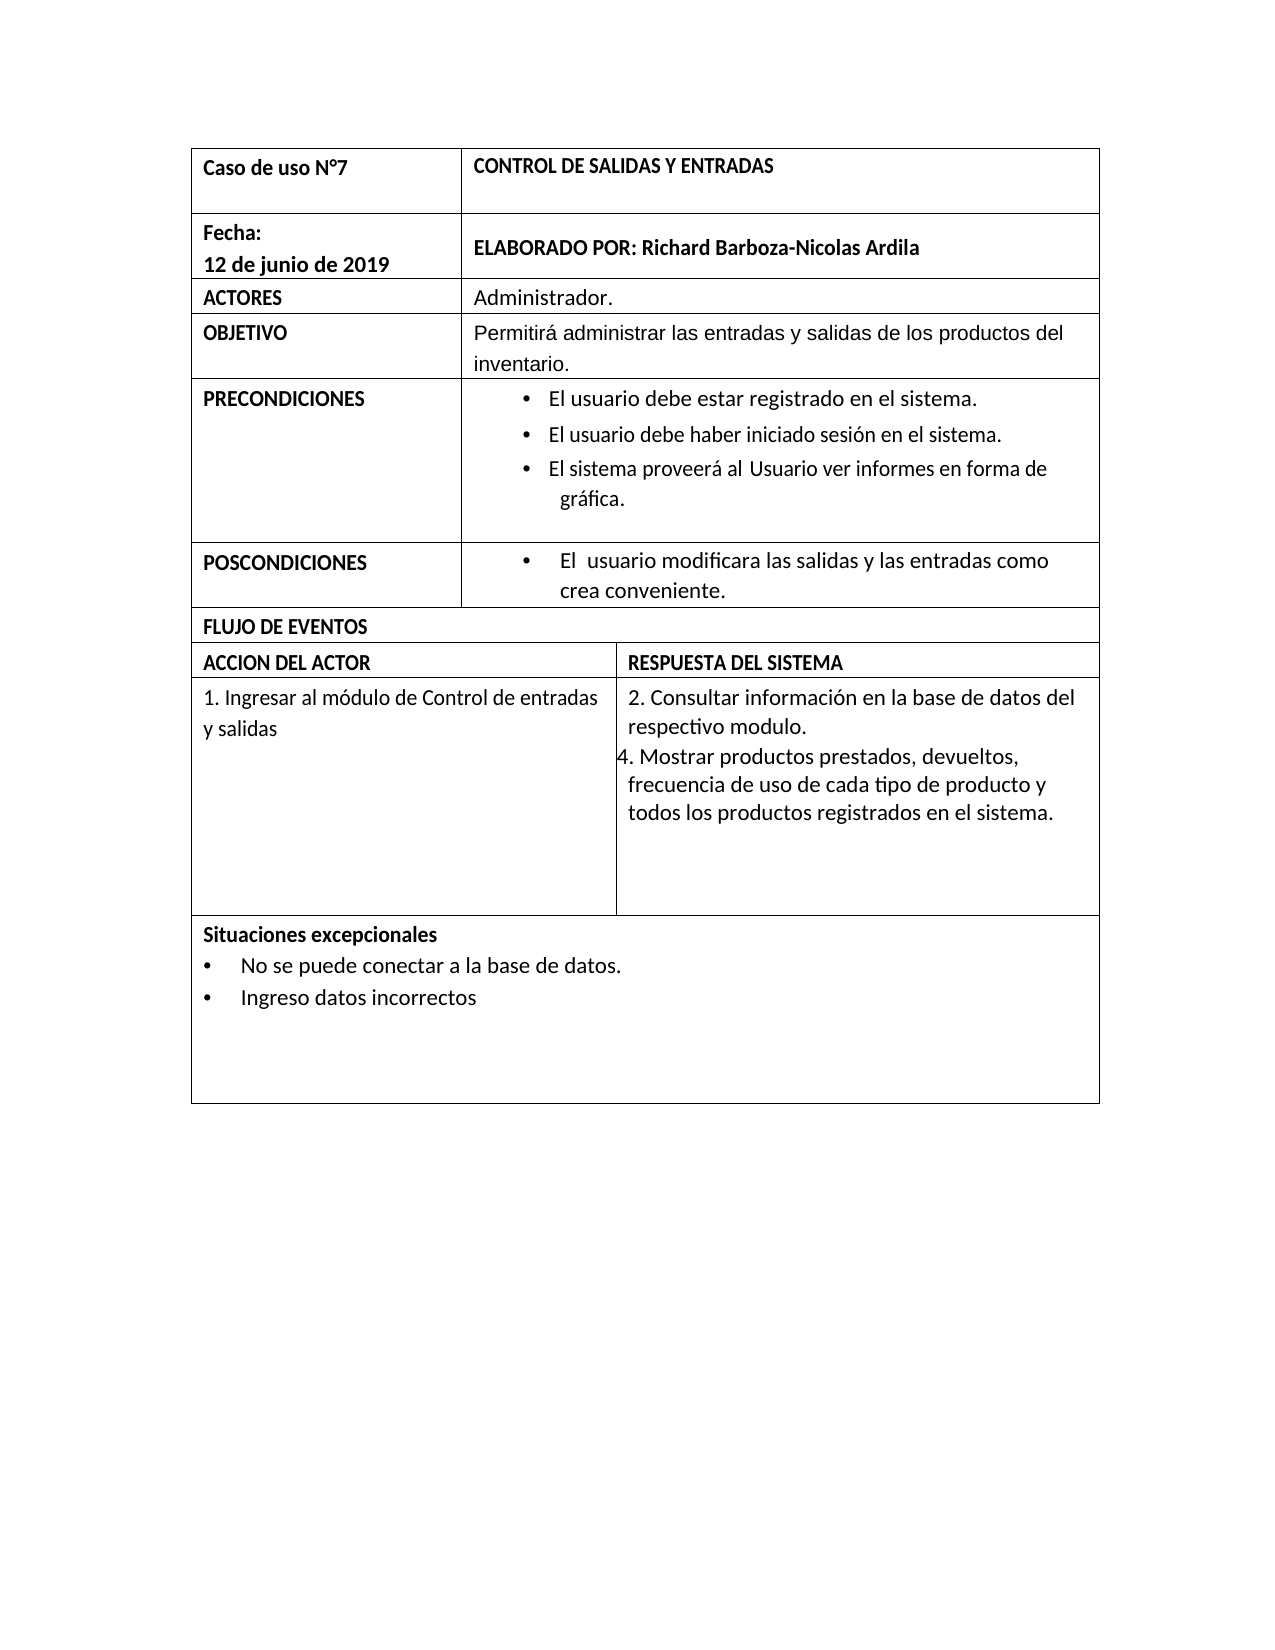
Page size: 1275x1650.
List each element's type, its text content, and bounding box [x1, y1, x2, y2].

table_cell Situaciones excepcionales No se puede conectar a la base de datos. Ingreso datos incorrectos [192, 916, 1099, 1103]
table_cell El usuario debe estar registrado en el sistema. El usuario debe haber iniciado sesión en el sistema. El sistema proveerá al Usuario ver informes en forma de gráfica. [462, 379, 1099, 542]
table_cell El usuario modificara las salidas y las entradas como crea conveniente. [462, 543, 1099, 607]
table_cell ACCION DEL ACTOR [192, 643, 616, 677]
table_cell PRECONDICIONES [192, 379, 461, 542]
table_cell 2. Consultar información en la base de datos del respectivo modulo. 4. Mostrar productos prestados, devueltos, frecuencia de uso de cada tipo de producto y todos los productos registrados en el sistema. [617, 678, 1099, 914]
table_header Caso de uso N°7 [192, 149, 461, 213]
table_cell ELABORADO POR: Richard Barboza-Nicolas Ardila [462, 214, 1099, 278]
table_cell Permitirá administrar las entradas y salidas de los productos del inventario. [462, 314, 1099, 378]
table_cell 1. Ingresar al módulo de Control de entradas y salidas [192, 678, 616, 914]
table_cell Administrador. [462, 279, 1099, 313]
table_header CONTROL DE SALIDAS Y ENTRADAS [462, 149, 1099, 213]
table_cell RESPUESTA DEL SISTEMA [617, 643, 1099, 677]
table_cell ACTORES [192, 279, 461, 313]
table_cell POSCONDICIONES [192, 543, 461, 607]
table_cell Fecha: 12 de junio de 2019 [192, 214, 461, 278]
table_cell OBJETIVO [192, 314, 461, 378]
table_cell FLUJO DE EVENTOS [192, 608, 1099, 642]
